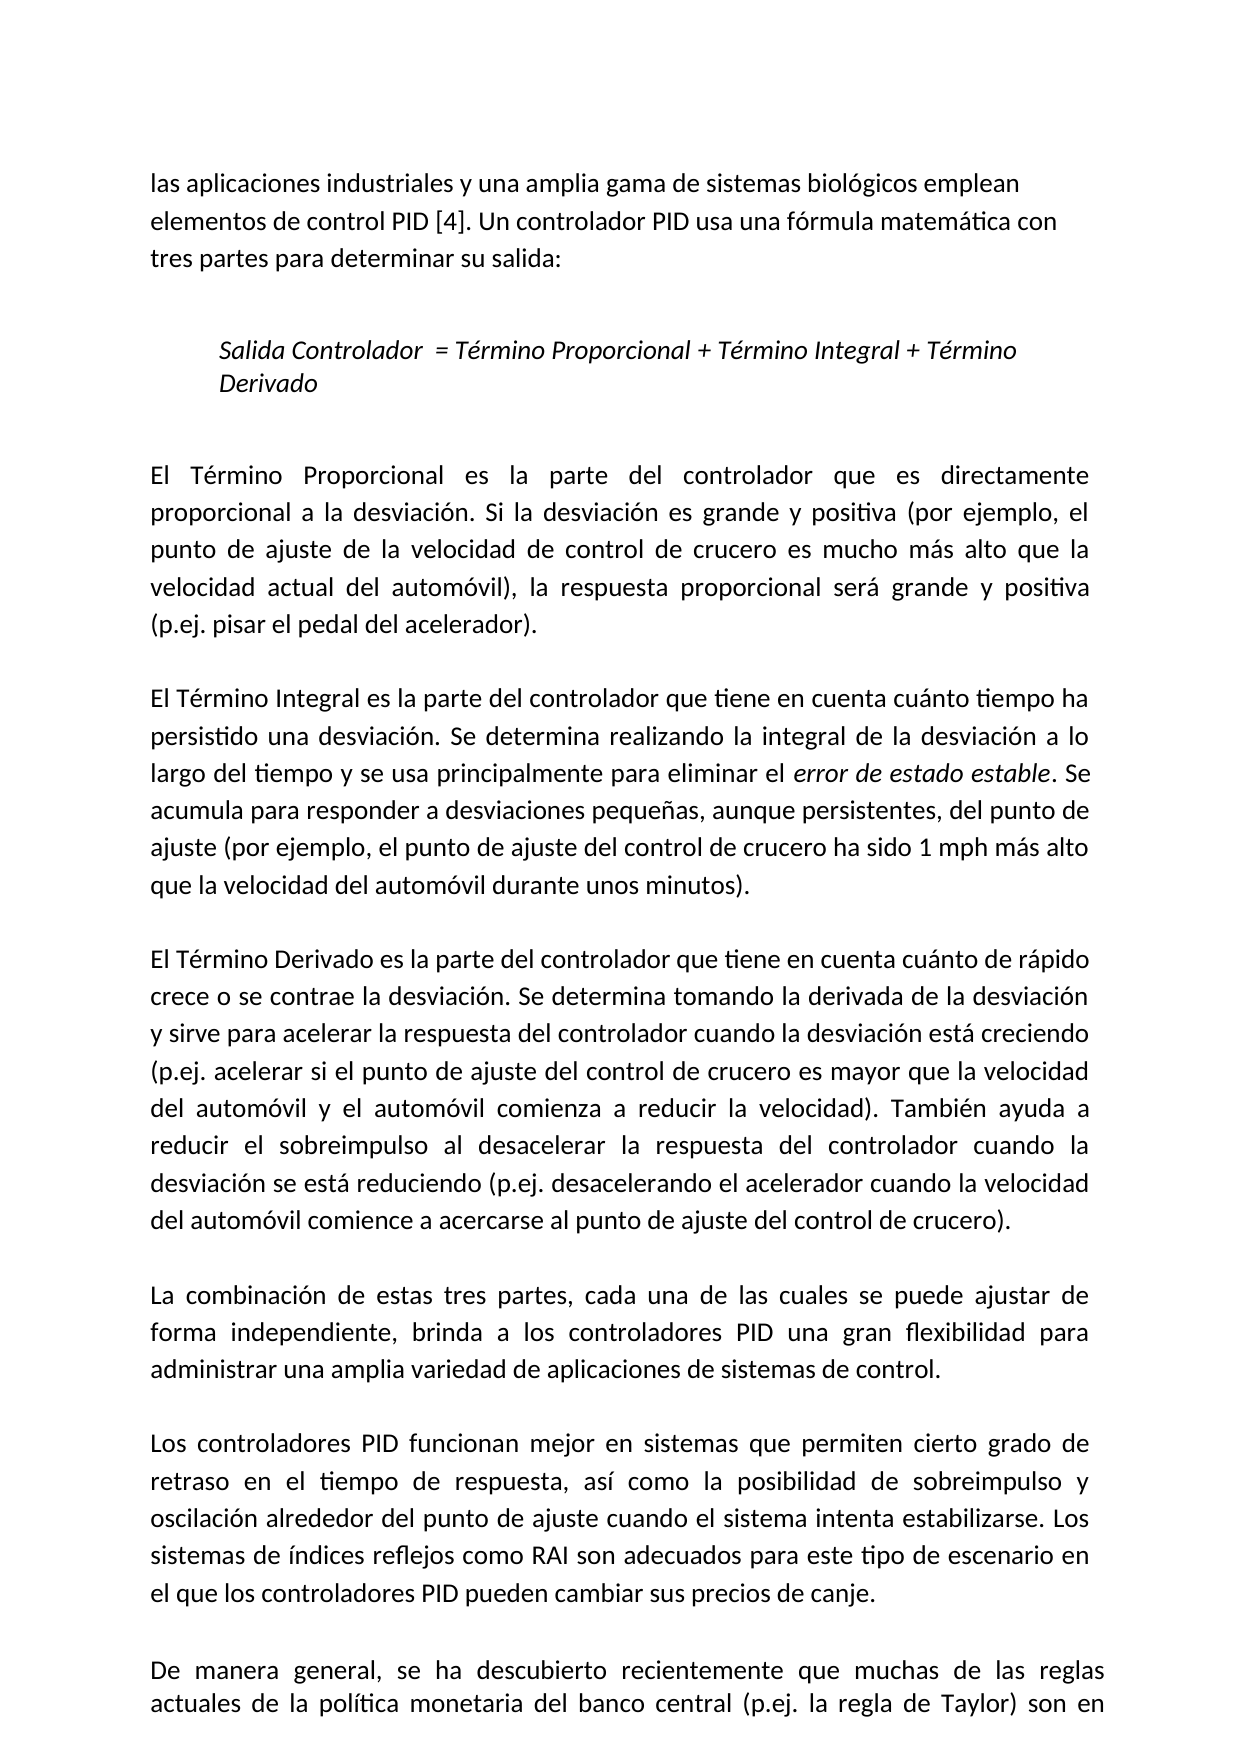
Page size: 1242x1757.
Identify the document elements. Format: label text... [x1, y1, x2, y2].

text El Término Proporcional es la parte del controlador que es directamente proporcional a la desviación. Si la desviación es grande y positiva (por ejemplo, el punto de ajuste de la velocidad de control de crucero es mucho más alto que la velocidad actual del automóvil), la respuesta proporcional será grande y positiva (p.ej. pisar el pedal del acelerador). [150, 458, 1091, 640]
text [150, 167, 1106, 274]
text El Término Derivado es la parte del controlador que tiene en cuenta cuánto de rápido crece o se contrae la desviación. Se determina tomando la derivada de la desviación y sirve para acelerar la respuesta del controlador cuando la desviación está creciendo (p.ej. acelerar si el punto de ajuste del control de crucero es mayor que la velocidad del automóvil y el automóvil comienza a reducir la velocidad). También ayuda a reducir el sobreimpulso al desacelerar la respuesta del controlador cuando la desviación se está reduciendo (p.ej. desacelerando el acelerador cuando la velocidad del automóvil comience a acercarse al punto de ajuste del control de crucero). [150, 942, 1091, 1236]
text Salida Controlador = Término Proporcional + Término Integral + Término Derivado [219, 333, 1106, 399]
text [150, 1653, 1106, 1719]
text El Término Integral es la parte del controlador que tiene en cuenta cuánto tiempo ha persistido una desviación. Se determina realizando la integral de la desviación a lo largo del tiempo y se usa principalmente para eliminar el error de estado estable. Se acumula para responder a desviaciones pequeñas, aunque persistentes, del punto de ajuste (por ejemplo, el punto de ajuste del control de crucero ha sido 1 mph más alto que la velocidad del automóvil durante unos minutos). [150, 681, 1091, 901]
text La combinación de estas tres partes, cada una de las cuales se puede ajustar de forma independiente, brinda a los controladores PID una gran flexibilidad para administrar una amplia variedad de aplicaciones de sistemas de control. [150, 1278, 1091, 1385]
text Los controladores PID funcionan mejor en sistemas que permiten cierto grado de retraso en el tiempo de respuesta, así como la posibilidad de sobreimpulso y oscilación alrededor del punto de ajuste cuando el sistema intenta estabilizarse. Los sistemas de índices reflejos como RAI son adecuados para este tipo de escenario en el que los controladores PID pueden cambiar sus precios de canje. [150, 1427, 1091, 1609]
